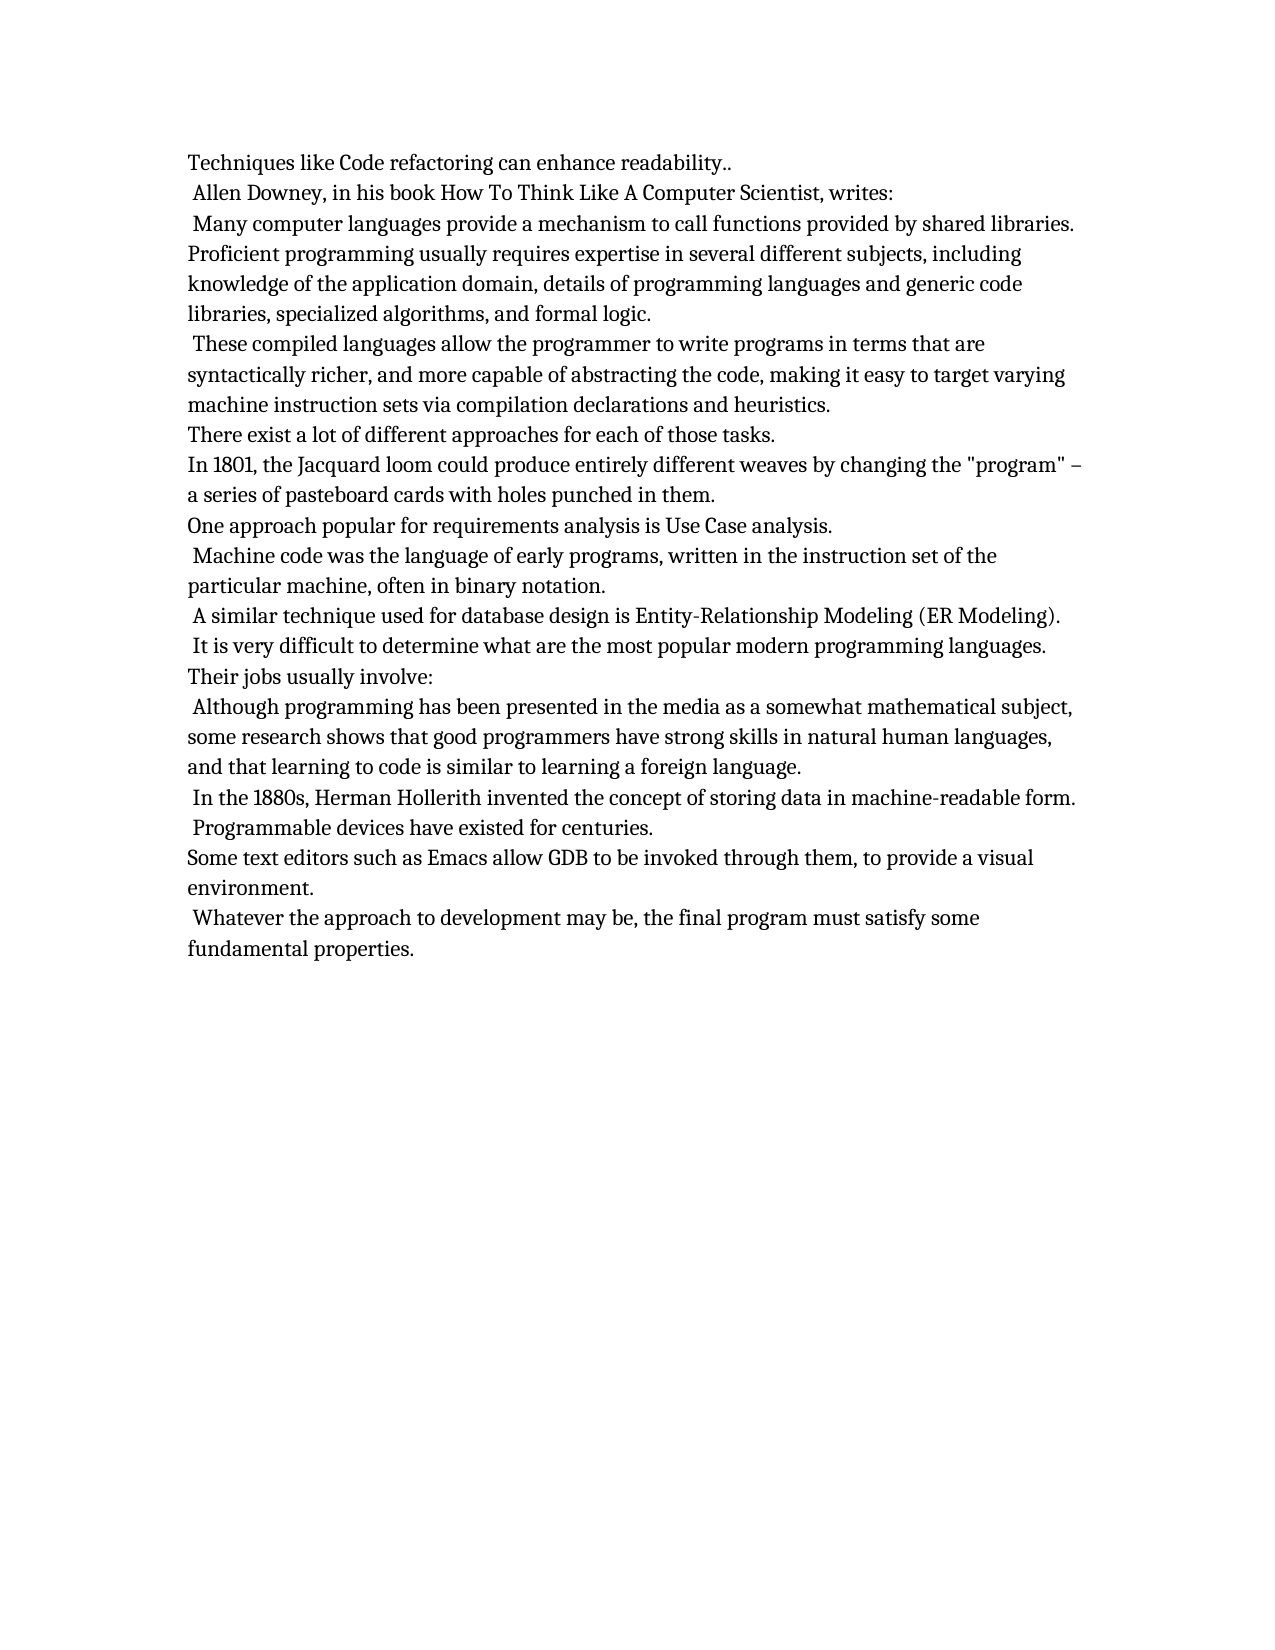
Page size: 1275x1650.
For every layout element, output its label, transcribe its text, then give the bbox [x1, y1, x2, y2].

text Techniques like Code refactoring can enhance readability.. Allen Downey, in his book How To Think Like A Computer Scientist, writes: Many computer languages provide a mechanism to call functions provided by shared libraries. Proficient programming usually requires expertise in several different subjects, including knowledge of the application domain, details of programming languages and generic code libraries, specialized algorithms, and formal logic. These compiled languages allow the programmer to write programs in terms that are syntactically richer, and more capable of abstracting the code, making it easy to target varying machine instruction sets via compilation declarations and heuristics. There exist a lot of different approaches for each of those tasks. In 1801, the Jacquard loom could produce entirely different weaves by changing the "program" – a series of pasteboard cards with holes punched in them. One approach popular for requirements analysis is Use Case analysis. Machine code was the language of early programs, written in the instruction set of the particular machine, often in binary notation. A similar technique used for database design is Entity-Relationship Modeling (ER Modeling). It is very difficult to determine what are the most popular modern programming languages. Their jobs usually involve: Although programming has been presented in the media as a somewhat mathematical subject, some research shows that good programmers have strong skills in natural human languages, and that learning to code is similar to learning a foreign language. In the 1880s, Herman Hollerith invented the concept of storing data in machine-readable form. Programmable devices have existed for centuries. Some text editors such as Emacs allow GDB to be invoked through them, to provide a visual environment. Whatever the approach to development may be, the final program must satisfy some fundamental properties. [187, 150, 1087, 962]
